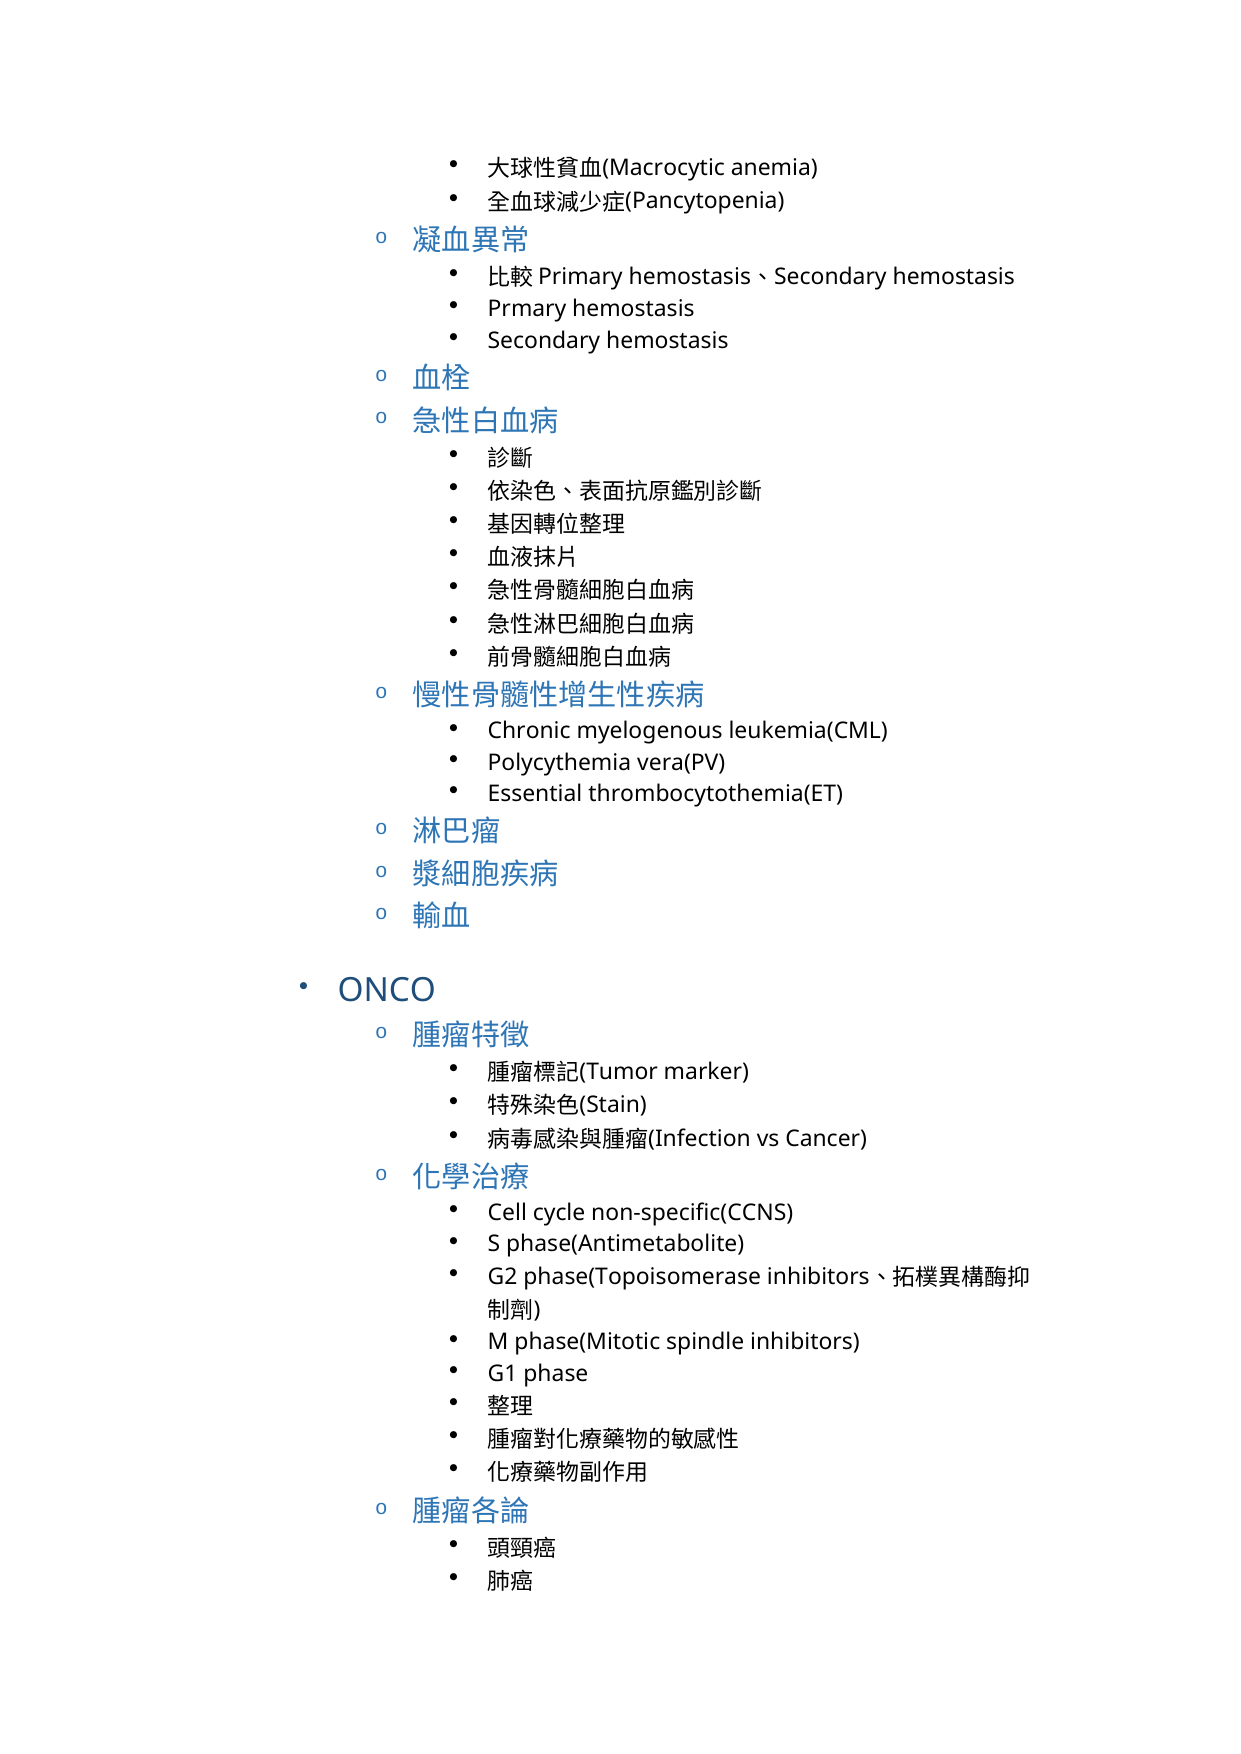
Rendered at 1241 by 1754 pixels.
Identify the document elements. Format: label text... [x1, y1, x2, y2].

list 腫瘤特徵 [375, 1012, 1053, 1054]
list ONCO [300, 966, 1053, 1012]
list 輸血 [375, 893, 1053, 935]
list Chronic myelogenous leukemia(CML) [450, 714, 1053, 746]
list G2 phase(Topoisomerase inhibitors、拓樸異構酶抑制劑) [450, 1259, 1053, 1325]
list 漿細胞疾病 [375, 850, 1053, 893]
list 全血球減少症(Pancytopenia) [450, 183, 1053, 217]
list Secondary hemostasis [450, 323, 1053, 355]
list 腫瘤各論 [375, 1487, 1053, 1530]
list 肺癌 [450, 1563, 1053, 1596]
list S phase(Antimetabolite) [450, 1227, 1053, 1259]
list 腫瘤對化療藥物的敏感性 [450, 1421, 1053, 1454]
list M phase(Mitotic spindle inhibitors) [450, 1325, 1053, 1357]
list 化療藥物副作用 [450, 1454, 1053, 1487]
list 依染色、表面抗原鑑別診斷 [450, 473, 1053, 506]
list 特殊染色(Stain) [450, 1087, 1053, 1121]
list 比較Primary hemostasis、Secondary hemostasis [450, 259, 1053, 292]
list 病毒感染與腫瘤(Infection vs Cancer) [450, 1121, 1053, 1154]
list 頭頸癌 [450, 1530, 1053, 1563]
list Prmary hemostasis [450, 292, 1053, 323]
list 血栓 [375, 355, 1053, 397]
list 凝血異常 [375, 217, 1053, 259]
list 基因轉位整理 [450, 506, 1053, 539]
list Cell cycle non-specific(CCNS) [450, 1196, 1053, 1227]
list 大球性貧血(Macrocytic anemia) [450, 150, 1053, 183]
list 急性白血病 [375, 397, 1053, 439]
list Essential thrombocytothemia(ET) [450, 777, 1053, 808]
list 前骨髓細胞白血病 [450, 639, 1053, 672]
list 化學治療 [375, 1154, 1053, 1196]
list 整理 [450, 1388, 1053, 1421]
list 急性骨髓細胞白血病 [450, 572, 1053, 606]
list 淋巴瘤 [375, 808, 1053, 850]
list 急性淋巴細胞白血病 [450, 606, 1053, 639]
list 診斷 [450, 439, 1053, 473]
list 血液抹片 [450, 539, 1053, 572]
list Polycythemia vera(PV) [450, 746, 1053, 777]
list G1 phase [450, 1357, 1053, 1388]
list 慢性骨髓性增生性疾病 [375, 672, 1053, 714]
list 腫瘤標記(Tumor marker) [450, 1054, 1053, 1087]
